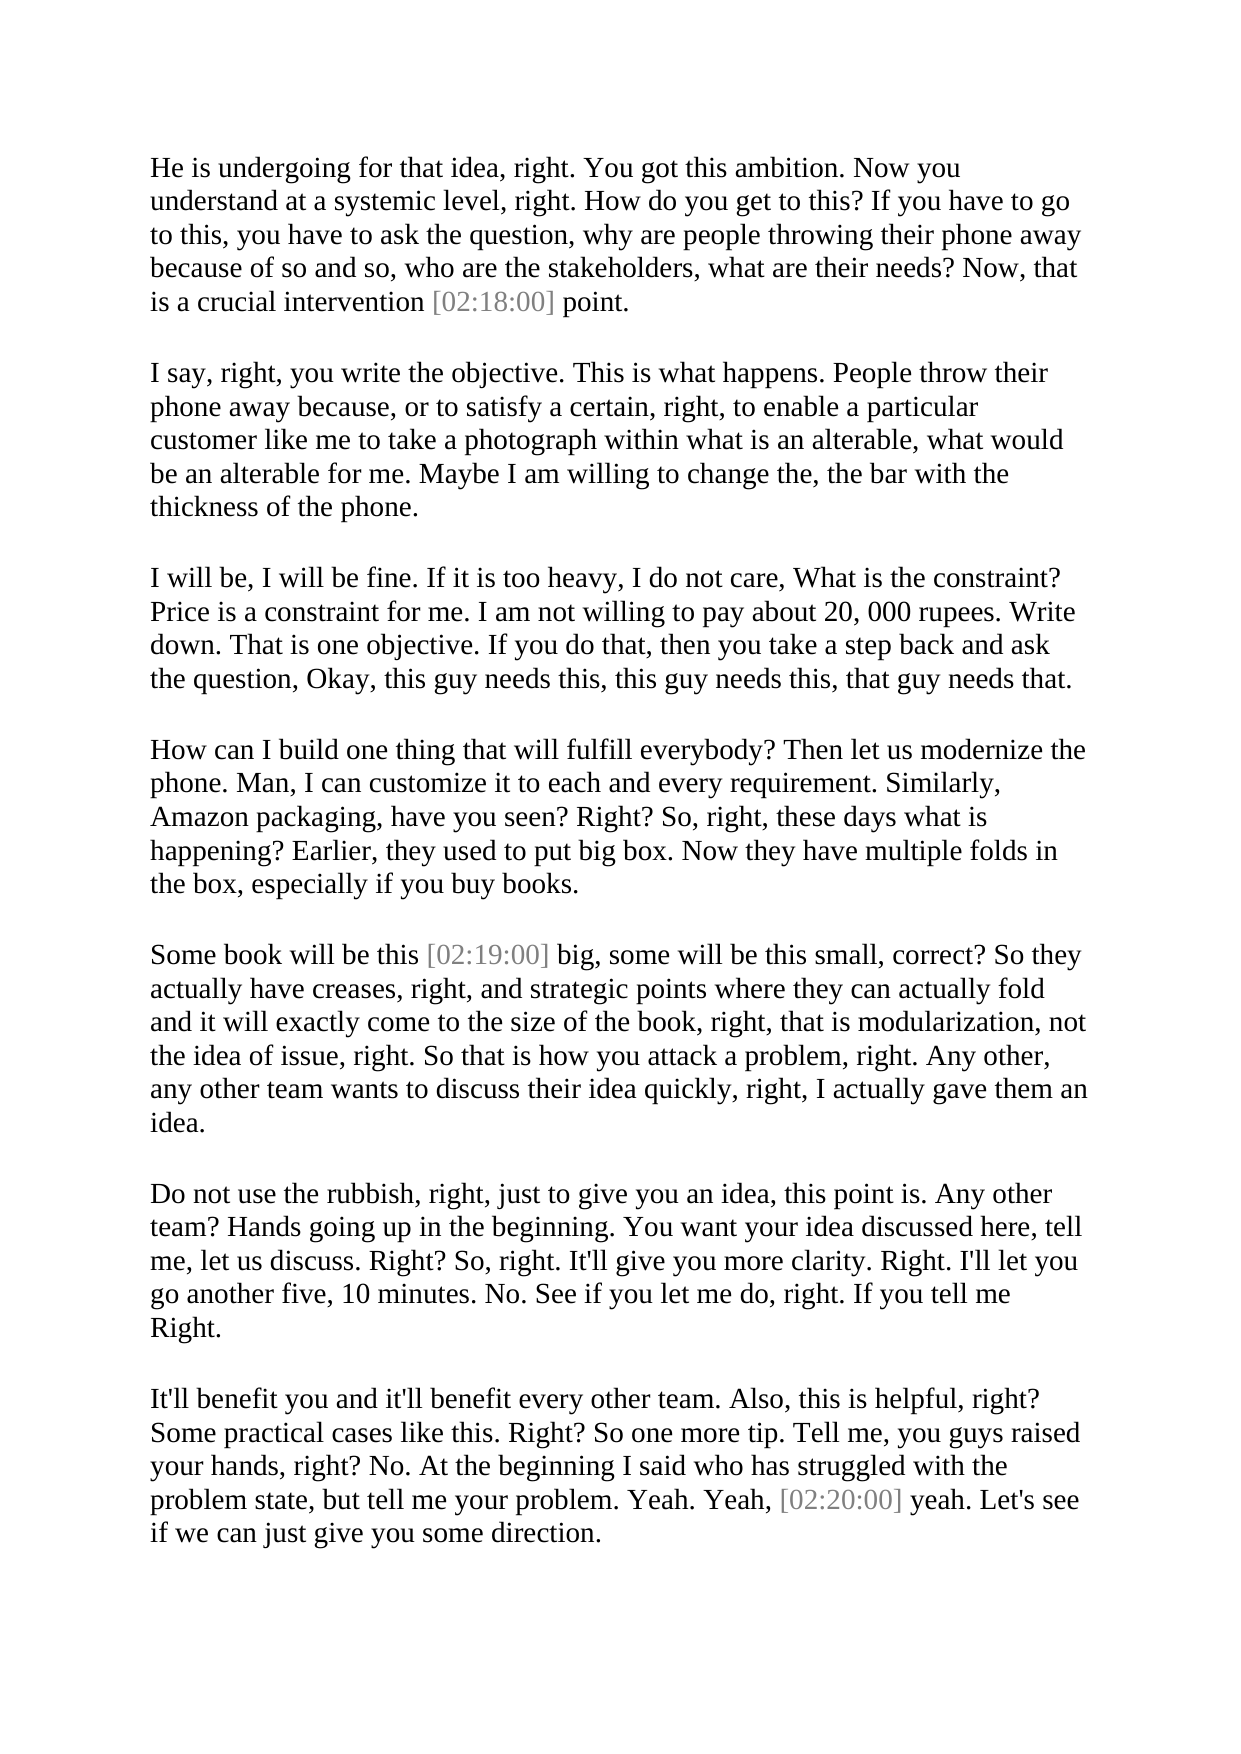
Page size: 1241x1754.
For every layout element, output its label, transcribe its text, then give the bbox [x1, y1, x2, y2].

text Some book will be this [02:19:00] big, some will be this small, correct? So they actually have creases, right, and strategic points where they can actually fold and it will exactly come to the size of the book, right, that is modularization, not the idea of issue, right. So that is how you attack a problem, right. Any other, any other team wants to discuss their idea quickly, right, I actually gave them an idea. [150, 937, 1090, 1138]
text How can I build one thing that will fulfill everybody? Then let us modernize the phone. Man, I can customize it to each and every requirement. Similarly, Amazon packaging, have you seen? Right? So, right, these days what is happening? Earlier, they used to put big box. Now they have multiple folds in the box, especially if you buy books. [150, 732, 1090, 900]
text Do not use the rubbish, right, just to give you an idea, this point is. Any other team? Hands going up in the beginning. You want your idea discussed here, tell me, let us discuss. Right? So, right. It'll give you more clarity. Right. I'll let you go another five, 10 minutes. No. See if you let me do, right. If you tell me Right. [150, 1176, 1090, 1344]
text I say, right, you write the objective. This is what happens. People throw their phone away because, or to satisfy a certain, right, to enable a particular customer like me to take a photograph within what is an alterable, what would be an alterable for me. Maybe I am willing to change the, the bar with the thickness of the phone. [150, 355, 1090, 523]
text He is undergoing for that idea, right. You got this ambition. Now you understand at a systemic level, right. How do you get to this? If you have to go to this, you have to ask the question, why are people throwing their phone away because of so and so, who are the stakeholders, what are their needs? Now, that is a crucial intervention [02:18:00] point. [150, 150, 1090, 318]
text I will be, I will be fine. If it is too heavy, I do not care, What is the constraint? Price is a constraint for me. I am not willing to pay about 20, 000 rupees. Write down. That is one objective. If you do that, then you take a step back and ask the question, Okay, this guy needs this, this guy needs this, that guy needs that. [150, 560, 1090, 694]
text It'll benefit you and it'll benefit every other team. Also, this is helpful, right? Some practical cases like this. Right? So one more tip. Tell me, you guys raised your hands, right? No. At the beginning I said who has struggled with the problem state, but tell me your problem. Yeah. Yeah, [02:20:00] yeah. Let's see if we can just give you some direction. [150, 1381, 1090, 1549]
